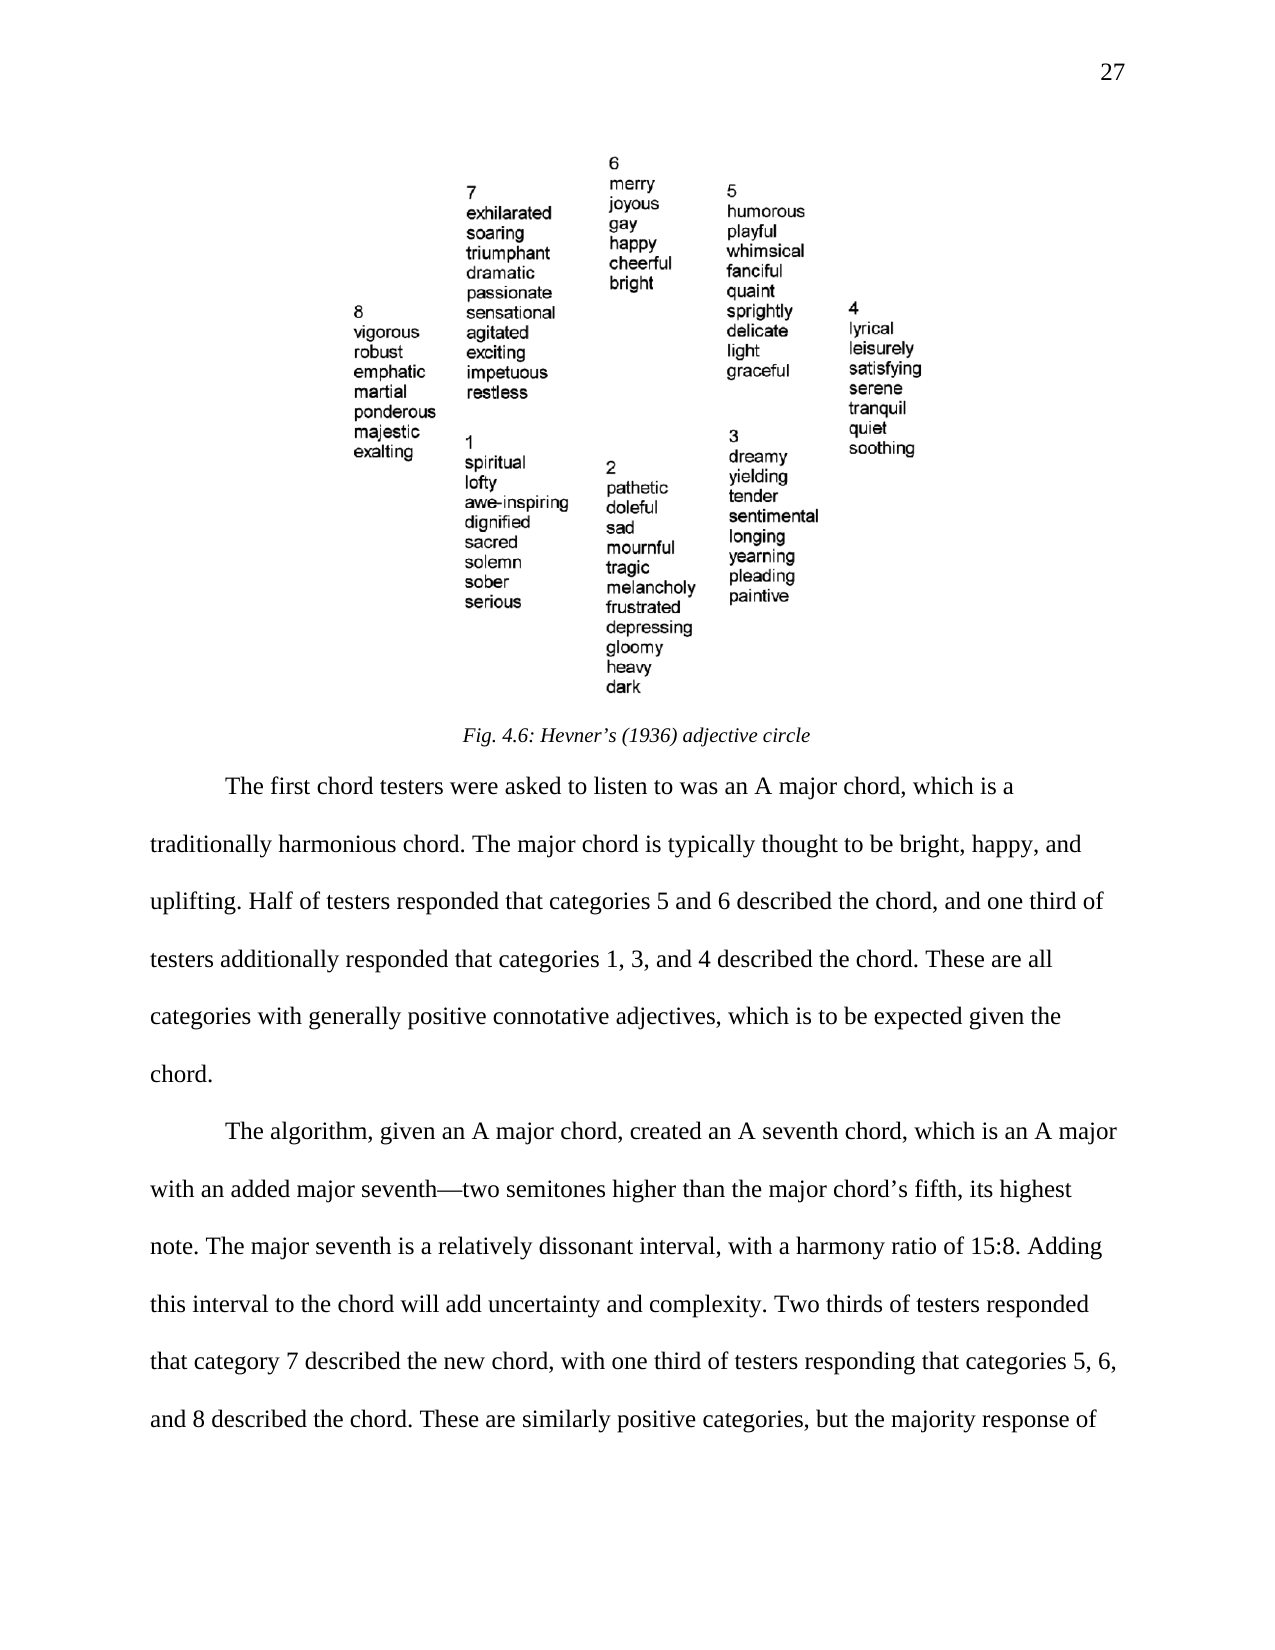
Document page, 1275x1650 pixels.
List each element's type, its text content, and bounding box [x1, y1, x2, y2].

text The first chord testers were asked to listen to was an A major chord, which is a traditionally harmonious chord. The major chord is typically thought to be bright, happy, and uplifting. Half of testers responded that categories 5 and 6 described the chord, and one third of testers additionally responded that categories 1, 3, and 4 described the chord. These are all categories with generally positive connotative adjectives, which is to be expected given the chord. [150, 771, 1125, 1087]
text Fig. 4.6: Hevner’s (1936) adjective circle [150, 723, 1125, 747]
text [150, 1116, 1125, 1432]
picture [326, 150, 949, 695]
